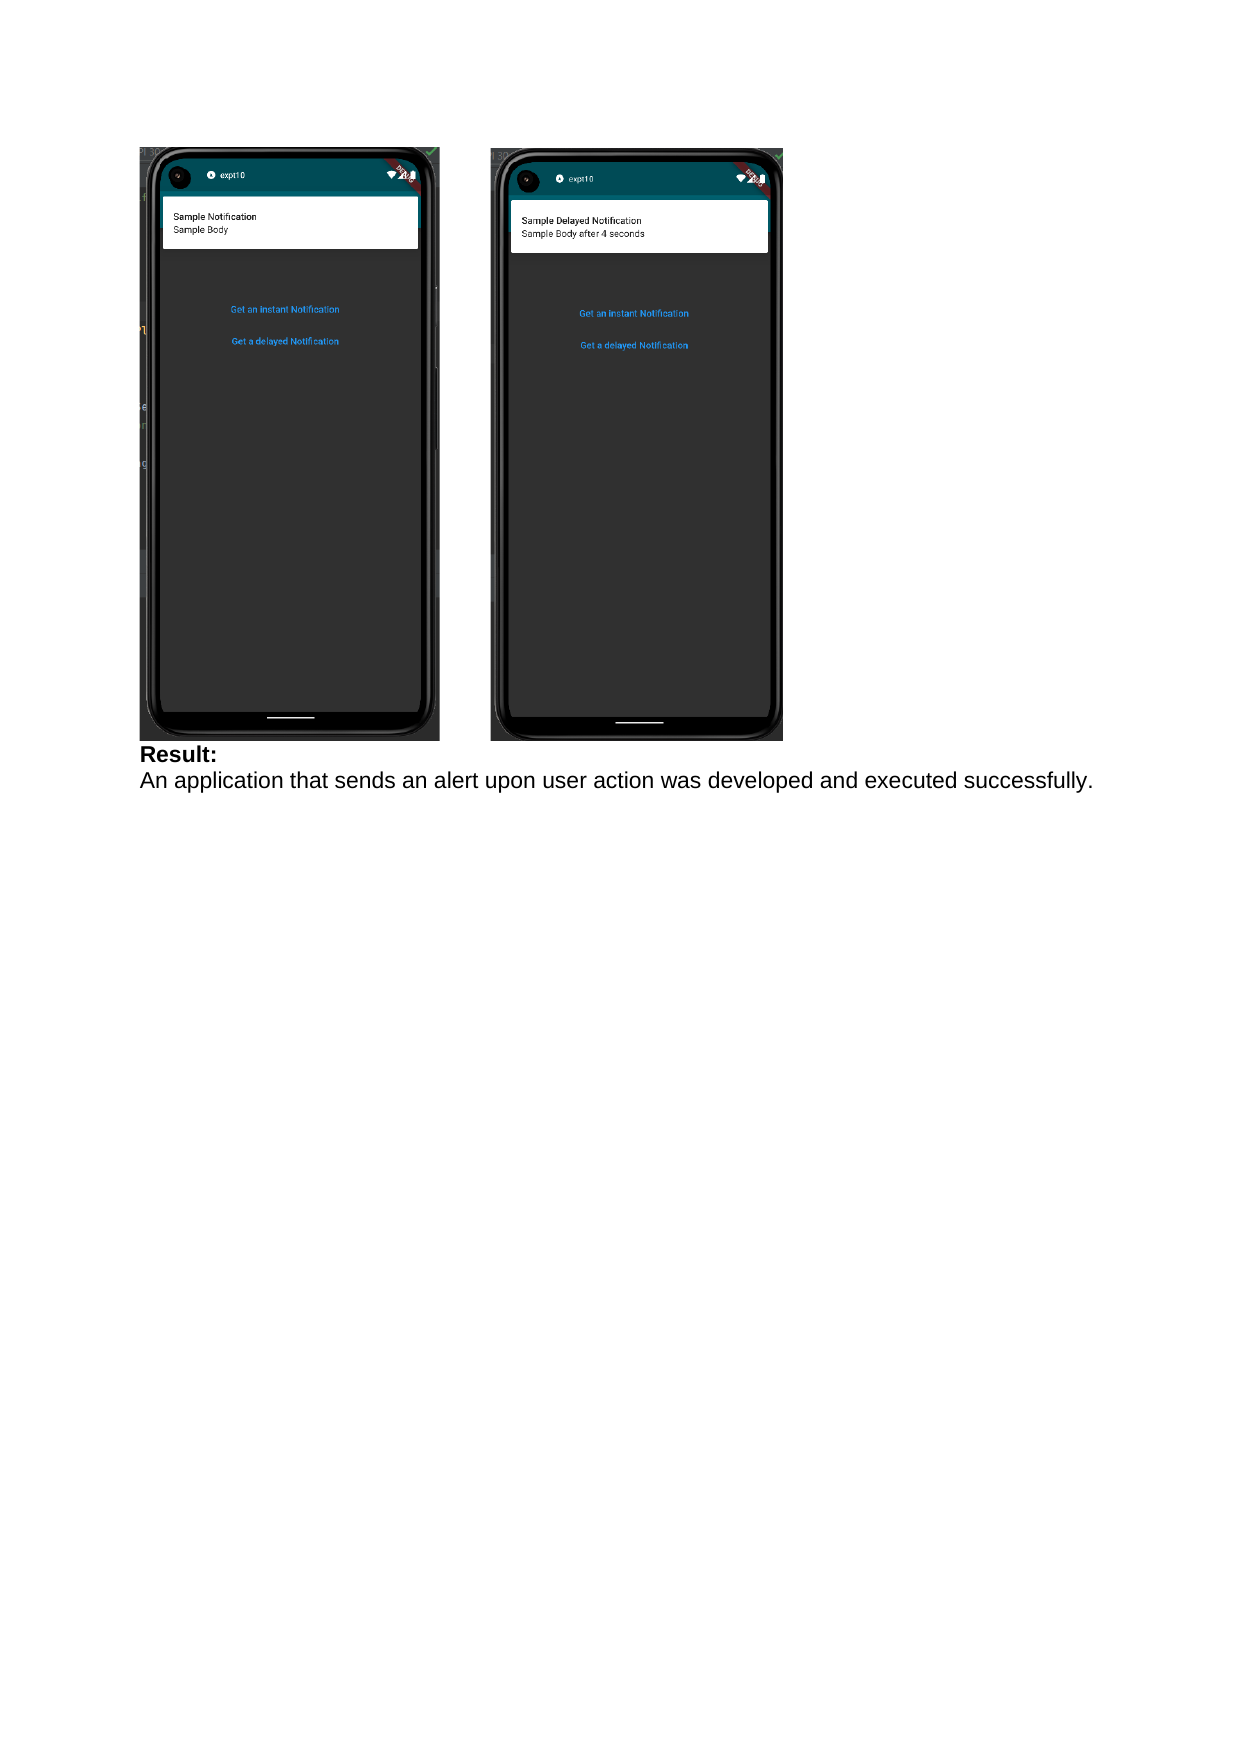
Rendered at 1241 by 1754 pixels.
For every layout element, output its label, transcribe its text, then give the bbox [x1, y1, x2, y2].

text An application that sends an alert upon user action was developed and executed successfully. [139, 767, 1201, 794]
picture [139, 147, 440, 741]
picture [490, 148, 783, 741]
text Result: [139, 741, 1201, 767]
